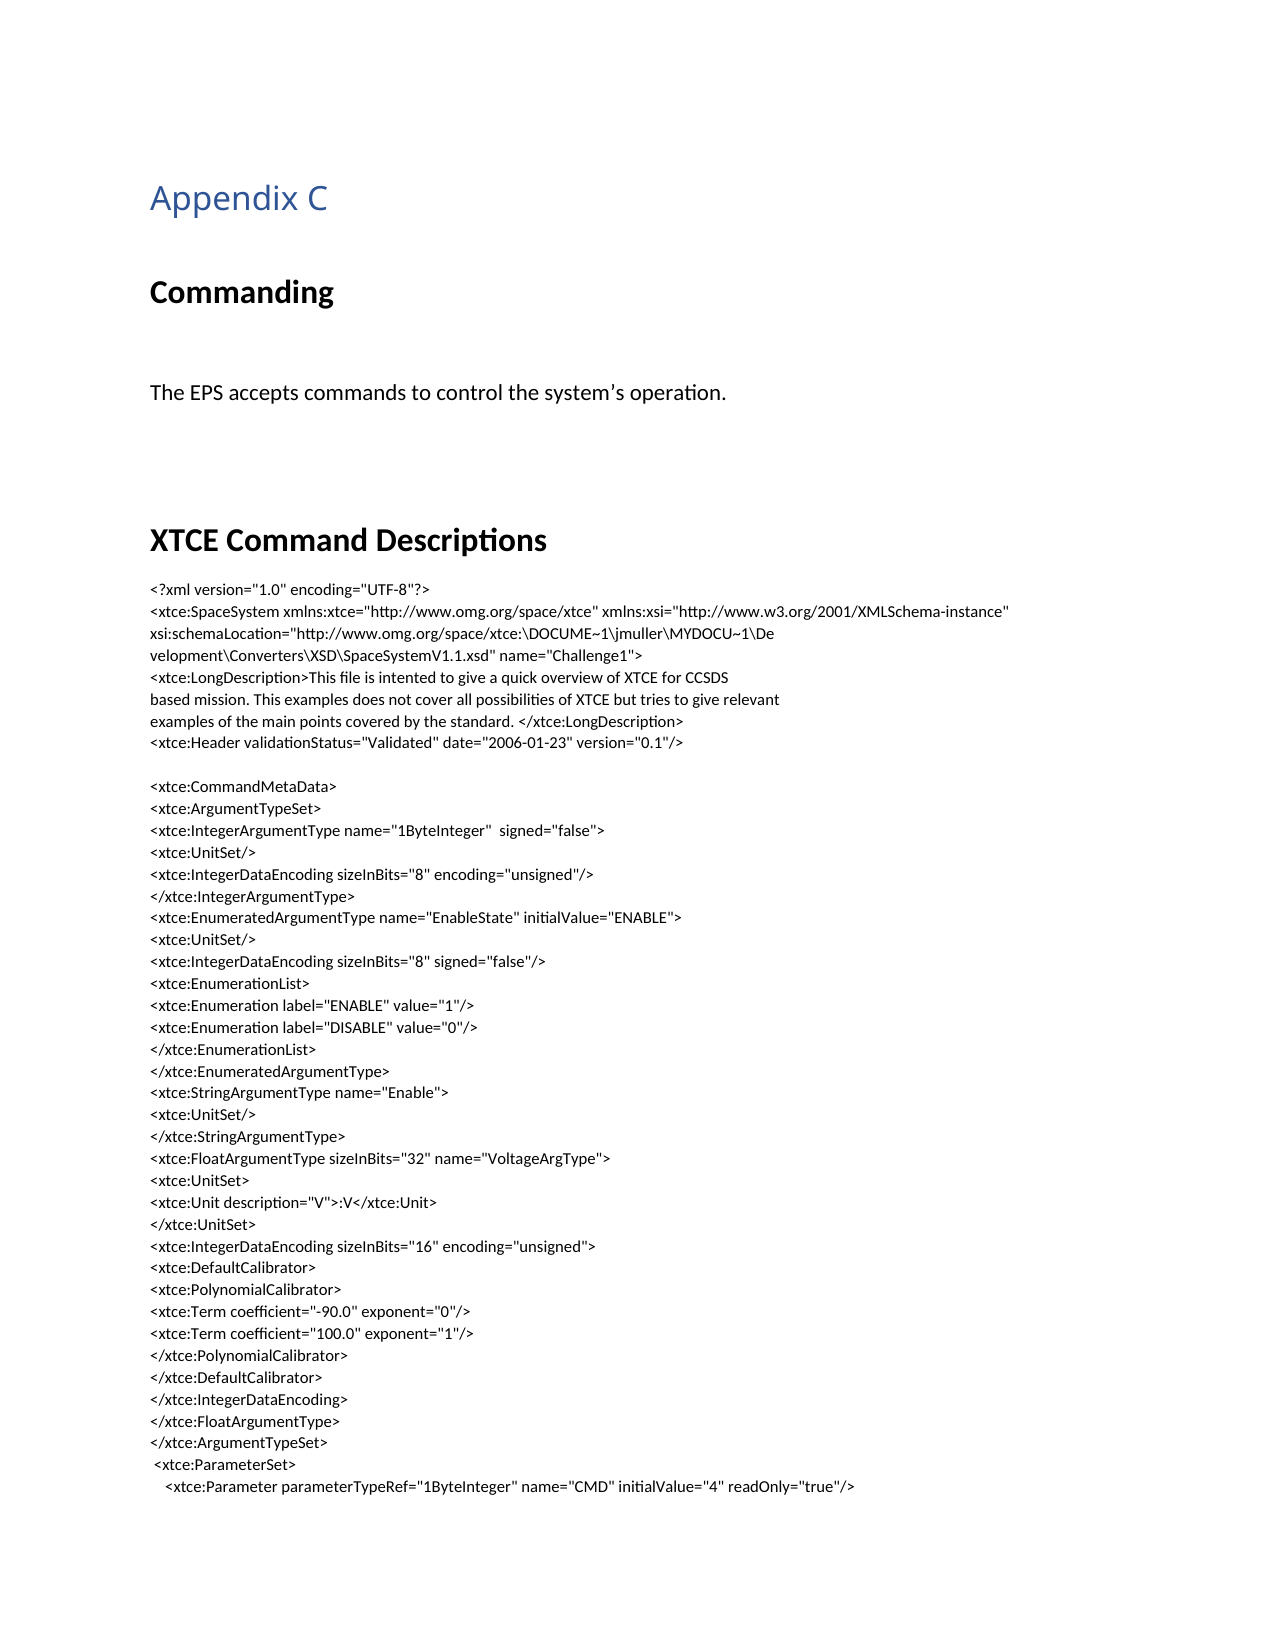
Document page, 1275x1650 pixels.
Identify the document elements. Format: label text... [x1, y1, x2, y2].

text </xtce:IntegerDataEncoding> [150, 1389, 1125, 1409]
text <xtce:IntegerDataEncoding sizeInBits="8" encoding="unsigned"/> [150, 864, 1125, 884]
text <xtce:Term coefficient="100.0" exponent="1"/> [150, 1323, 1125, 1344]
text <xtce:Header validationStatus="Validated" date="2006-01-23" version="0.1"/> [150, 733, 1125, 753]
text velopment\Converters\XSD\SpaceSystemV1.1.xsd" name="Challenge1"> [150, 645, 1125, 666]
text </xtce:PolynomialCalibrator> [150, 1345, 1125, 1366]
text <xtce:LongDescription>This file is intented to give a quick overview of XTCE for CCSDS [150, 667, 1125, 687]
text </xtce:DefaultCalibrator> [150, 1367, 1125, 1387]
text <xtce:CommandMetaData> [150, 776, 1125, 797]
text <xtce:DefaultCalibrator> [150, 1258, 1125, 1278]
text <xtce:Enumeration label="DISABLE" value="0"/> [150, 1017, 1125, 1037]
text <xtce:Unit description="V">:V</xtce:Unit> [150, 1192, 1125, 1212]
text </xtce:FloatArgumentType> [150, 1411, 1125, 1431]
text based mission. This examples does not cover all possibilities of XTCE but tries to give relevant [150, 689, 1125, 709]
text <?xml version="1.0" encoding="UTF-8"?> [150, 579, 1125, 600]
text <xtce:IntegerArgumentType name="1ByteInteger" signed="false"> [150, 820, 1125, 841]
text <xtce:FloatArgumentType sizeInBits="32" name="VoltageArgType"> [150, 1148, 1125, 1169]
text <xtce:StringArgumentType name="Enable"> [150, 1083, 1125, 1103]
text <xtce:EnumeratedArgumentType name="EnableState" initialValue="ENABLE"> [150, 908, 1125, 928]
text <xtce:UnitSet> [150, 1170, 1125, 1191]
text <xtce:SpaceSystem xmlns:xtce="http://www.omg.org/space/xtce" xmlns:xsi="http://www.w3.org/2001/XMLSchema-instance" xsi:schemaLocation="http://www.omg.org/space/xtce:\DOCUME~1\jmuller\MYDOCU~1\De [150, 601, 1125, 644]
text <xtce:IntegerDataEncoding sizeInBits="8" signed="false"/> [150, 951, 1125, 972]
text </xtce:EnumerationList> [150, 1039, 1125, 1059]
text Commanding [150, 271, 1125, 312]
text <xtce:Parameter parameterTypeRef="1ByteInteger" name="CMD" initialValue="4" readOnly="true"/> [150, 1476, 1125, 1497]
text <xtce:Enumeration label="ENABLE" value="1"/> [150, 995, 1125, 1016]
text <xtce:EnumerationList> [150, 973, 1125, 994]
text <xtce:PolynomialCalibrator> [150, 1279, 1125, 1300]
text <xtce:Term coefficient="-90.0" exponent="0"/> [150, 1301, 1125, 1322]
text </xtce:EnumeratedArgumentType> [150, 1061, 1125, 1081]
subtitle Appendix C [150, 175, 1125, 220]
text </xtce:StringArgumentType> [150, 1126, 1125, 1147]
text <xtce:IntegerDataEncoding sizeInBits="16" encoding="unsigned"> [150, 1236, 1125, 1256]
text XTCE Command Descriptions [150, 519, 1125, 560]
text The EPS accepts commands to control the system’s operation. [150, 378, 1125, 406]
text <xtce:ArgumentTypeSet> [150, 798, 1125, 819]
text <xtce:ParameterSet> [150, 1454, 1125, 1475]
text </xtce:UnitSet> [150, 1214, 1125, 1234]
text <xtce:UnitSet/> [150, 1104, 1125, 1125]
text examples of the main points covered by the standard. </xtce:LongDescription> [150, 711, 1125, 731]
text </xtce:IntegerArgumentType> [150, 886, 1125, 906]
text </xtce:ArgumentTypeSet> [150, 1433, 1125, 1453]
text <xtce:UnitSet/> [150, 842, 1125, 862]
text <xtce:UnitSet/> [150, 929, 1125, 950]
